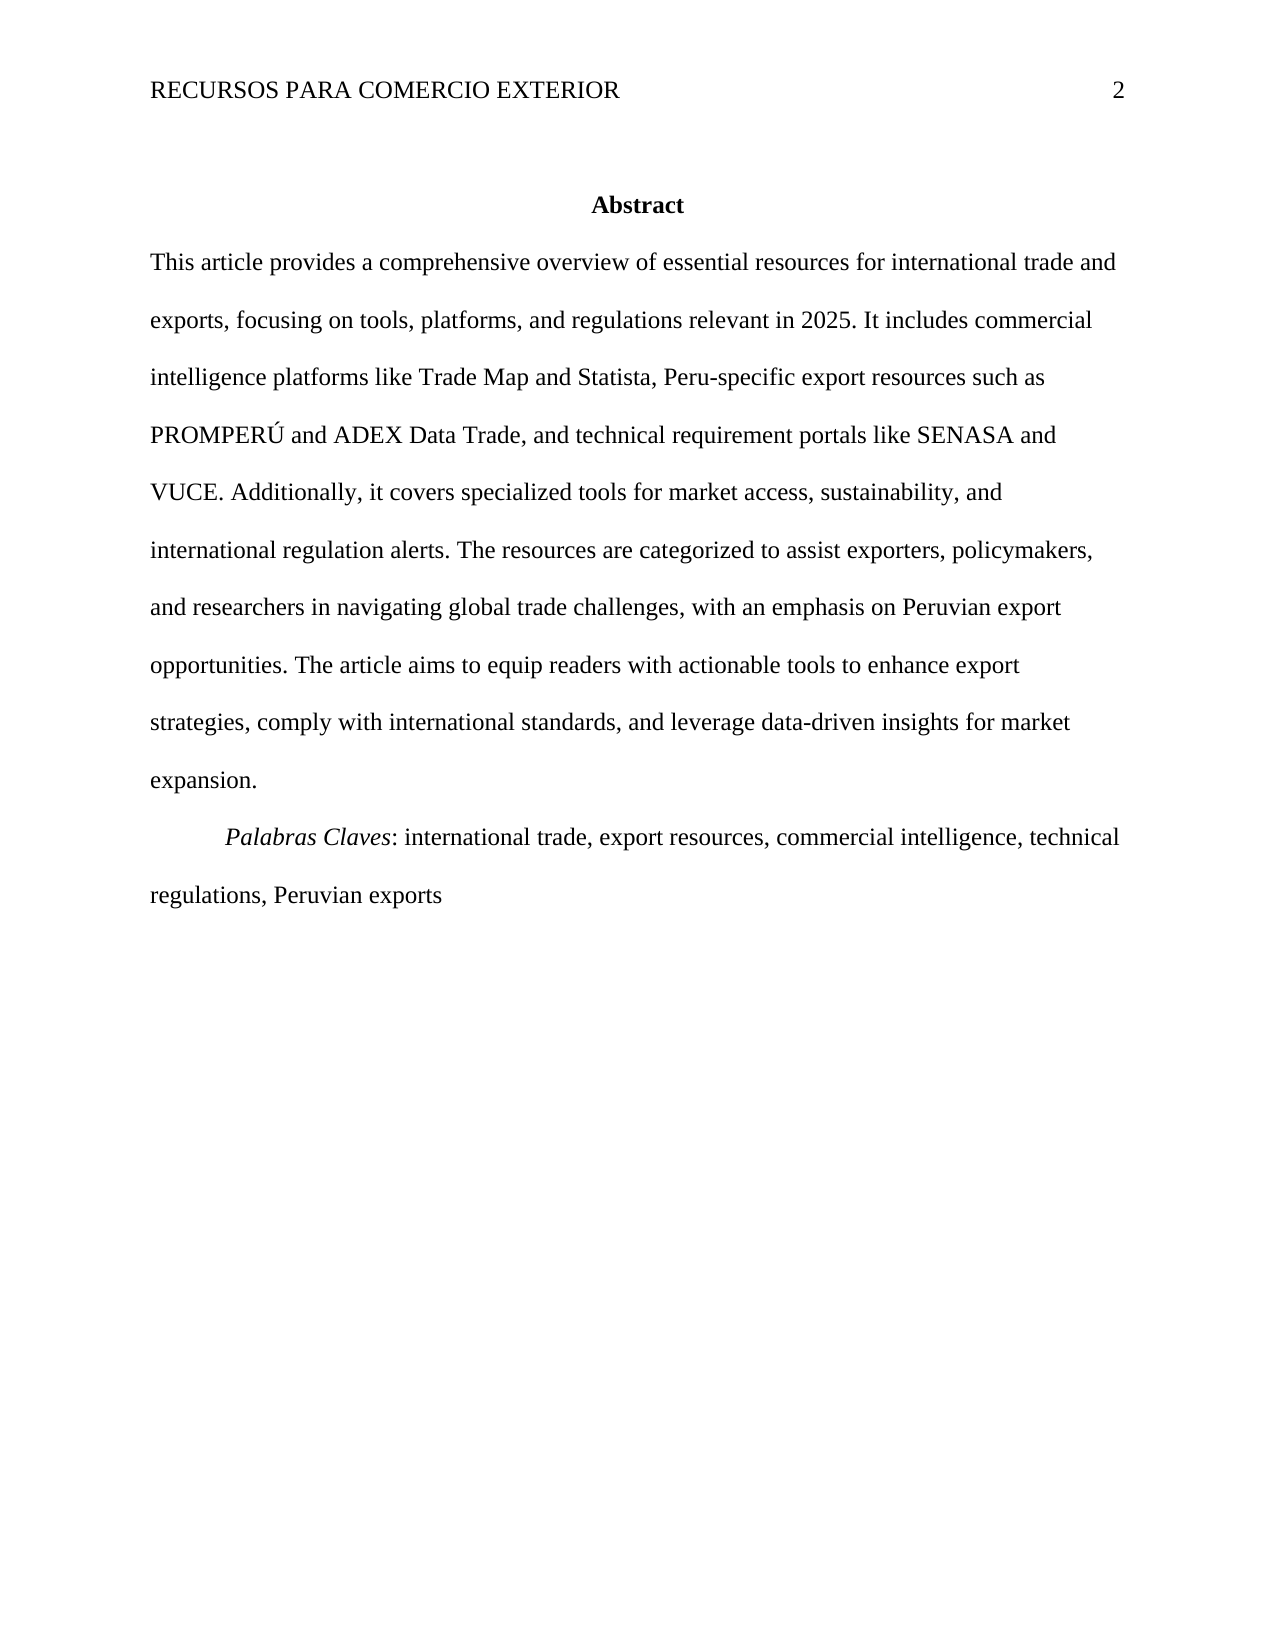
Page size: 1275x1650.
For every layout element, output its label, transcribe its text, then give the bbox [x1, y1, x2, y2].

text This article provides a comprehensive overview of essential resources for international trade and exports, focusing on tools, platforms, and regulations relevant in 2025. It includes commercial intelligence platforms like Trade Map and Statista, Peru-specific export resources such as PROMPERÚ and ADEX Data Trade, and technical requirement portals like SENASA and VUCE. Additionally, it covers specialized tools for market access, sustainability, and international regulation alerts. The resources are categorized to assist exporters, policymakers, and researchers in navigating global trade challenges, with an emphasis on Peruvian export opportunities. The article aims to equip readers with actionable tools to enhance export strategies, comply with international standards, and leverage data-driven insights for market expansion. [150, 247, 1125, 794]
subtitle Abstract [150, 190, 1125, 219]
text Palabras Claves: international trade, export resources, commercial intelligence, technical regulations, Peruvian exports [150, 822, 1125, 909]
